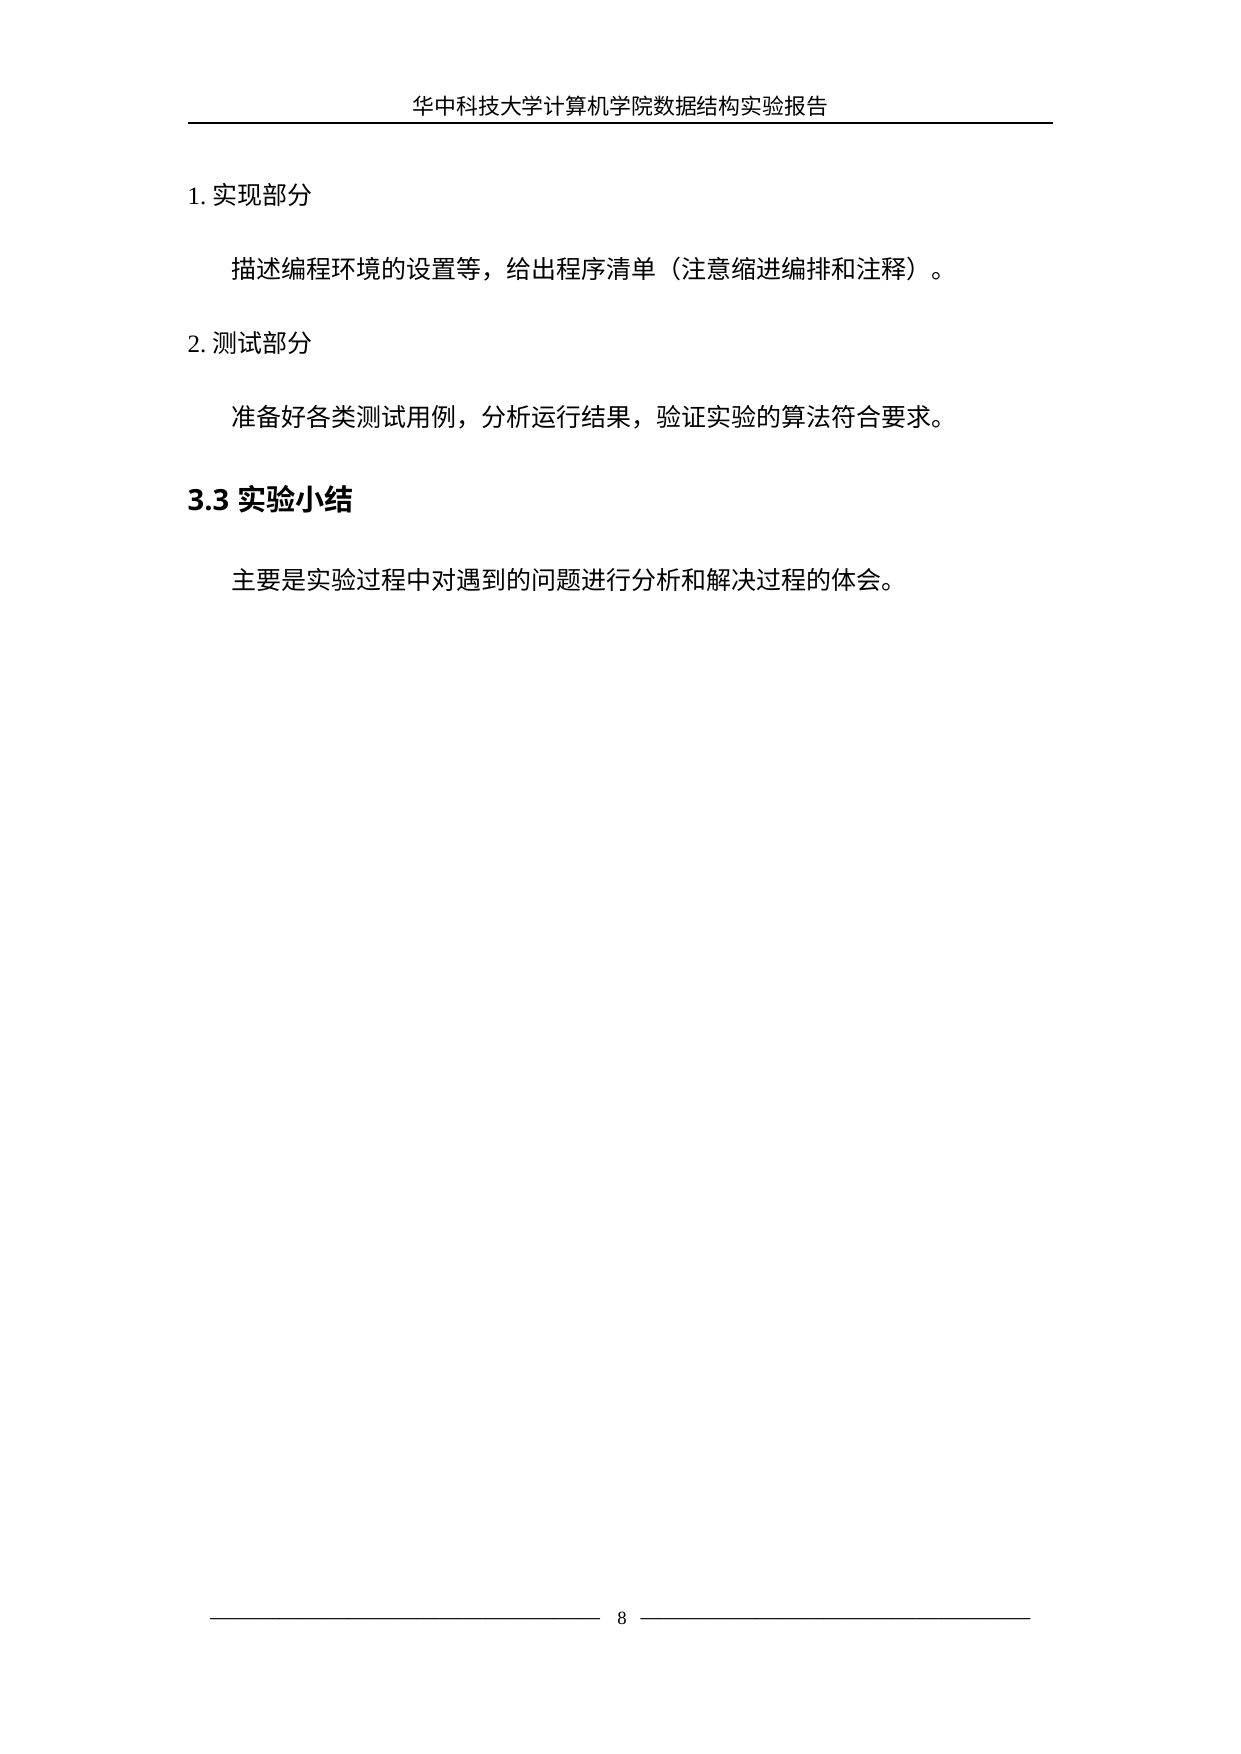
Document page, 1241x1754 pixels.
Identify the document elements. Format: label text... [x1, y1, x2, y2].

text 2. 测试部分 [187, 309, 1053, 374]
text 准备好各类测试用例，分析运行结果，验证实验的算法符合要求。 [187, 383, 1053, 448]
text 描述编程环境的设置等，给出程序清单（注意缩进编排和注释）。 [187, 235, 1053, 300]
text 1. 实现部分 [187, 161, 1053, 226]
title 3.3 实验小结 [187, 465, 1053, 530]
text 主要是实验过程中对遇到的问题进行分析和解决过程的体会。 [187, 546, 1053, 611]
